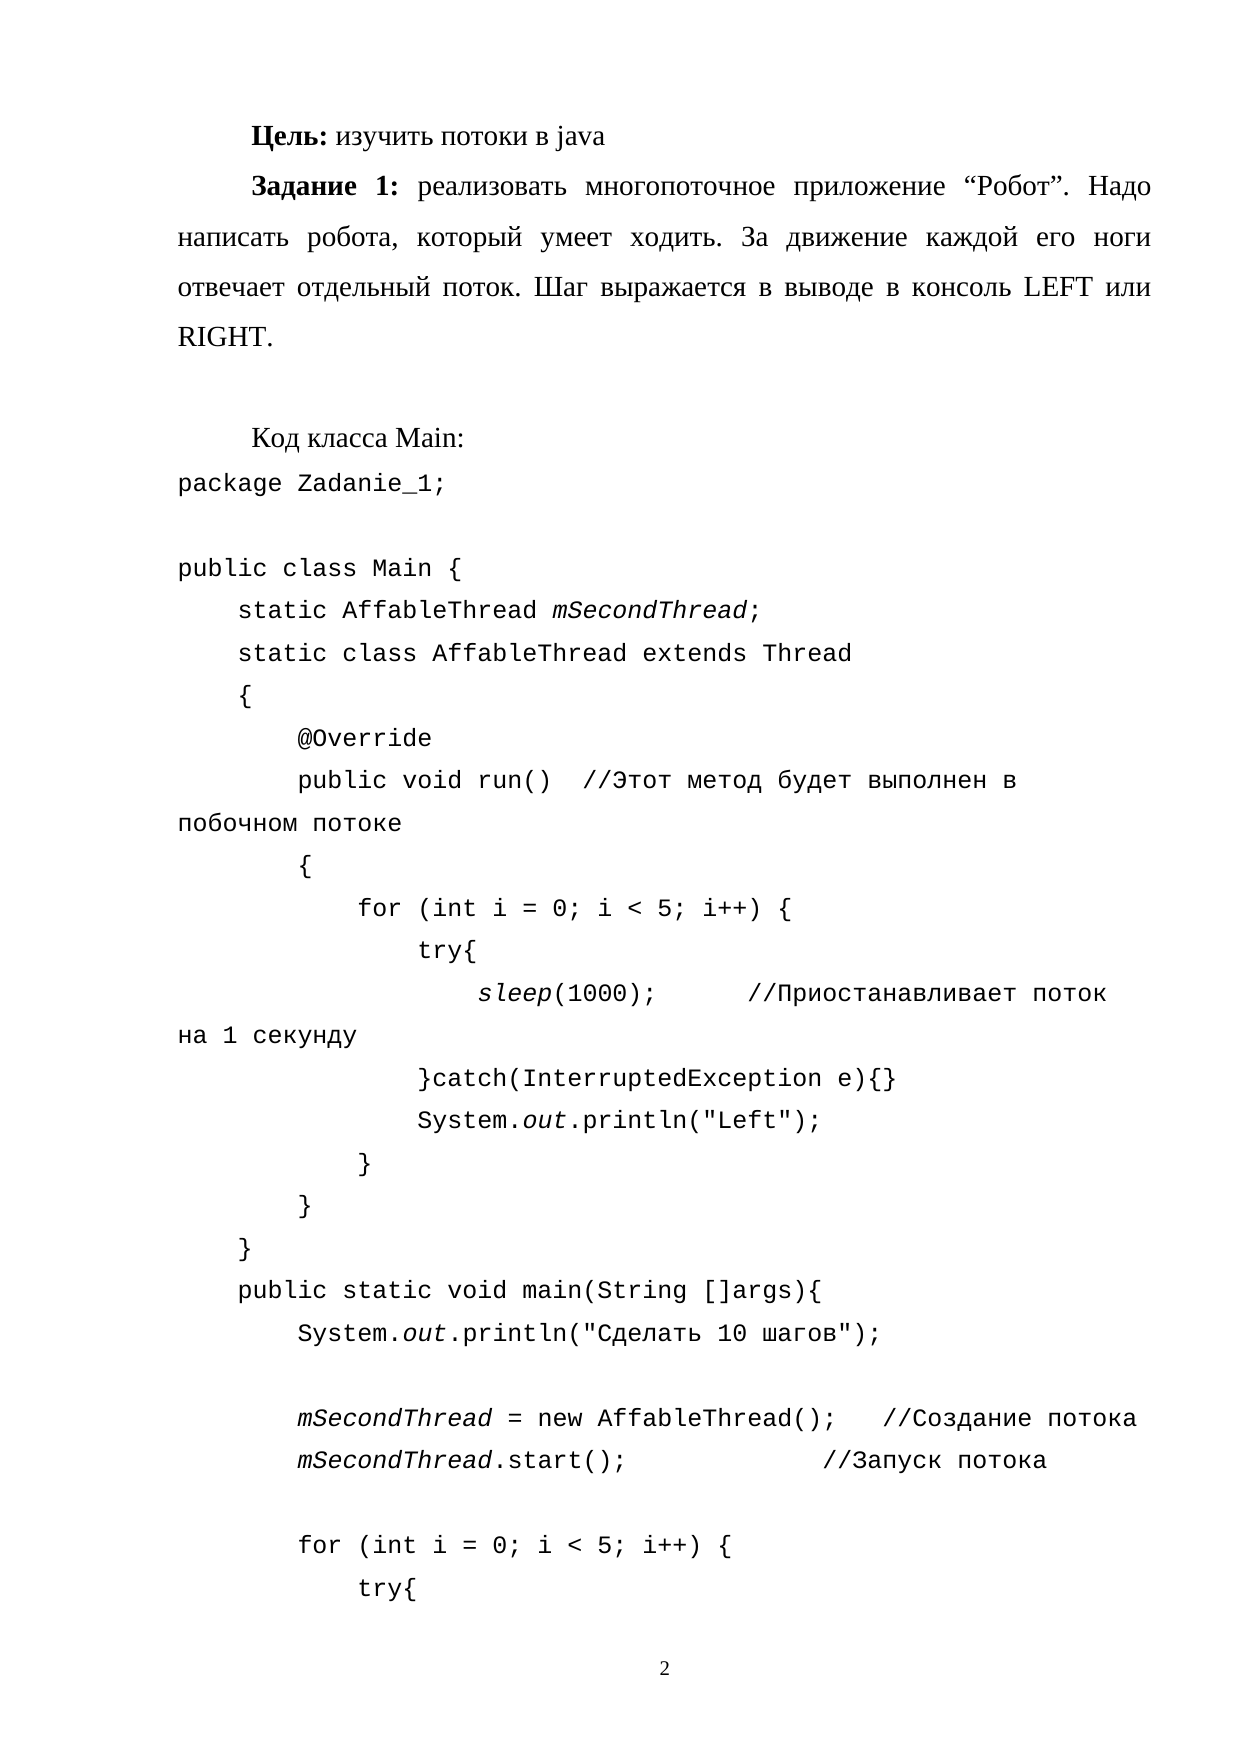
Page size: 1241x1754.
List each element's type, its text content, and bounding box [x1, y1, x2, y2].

text Задание 1: реализовать многопоточное приложение “Робот”. Надо написать робота, который умеет ходить. За движение каждой его ноги отвечает отдельный поток. Шаг выражается в выводе в консоль LEFT или RIGHT. [177, 168, 1152, 353]
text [177, 470, 1152, 1604]
text Цель: изучить потоки в java [177, 118, 1152, 152]
text Код класса Main: [177, 420, 1152, 453]
